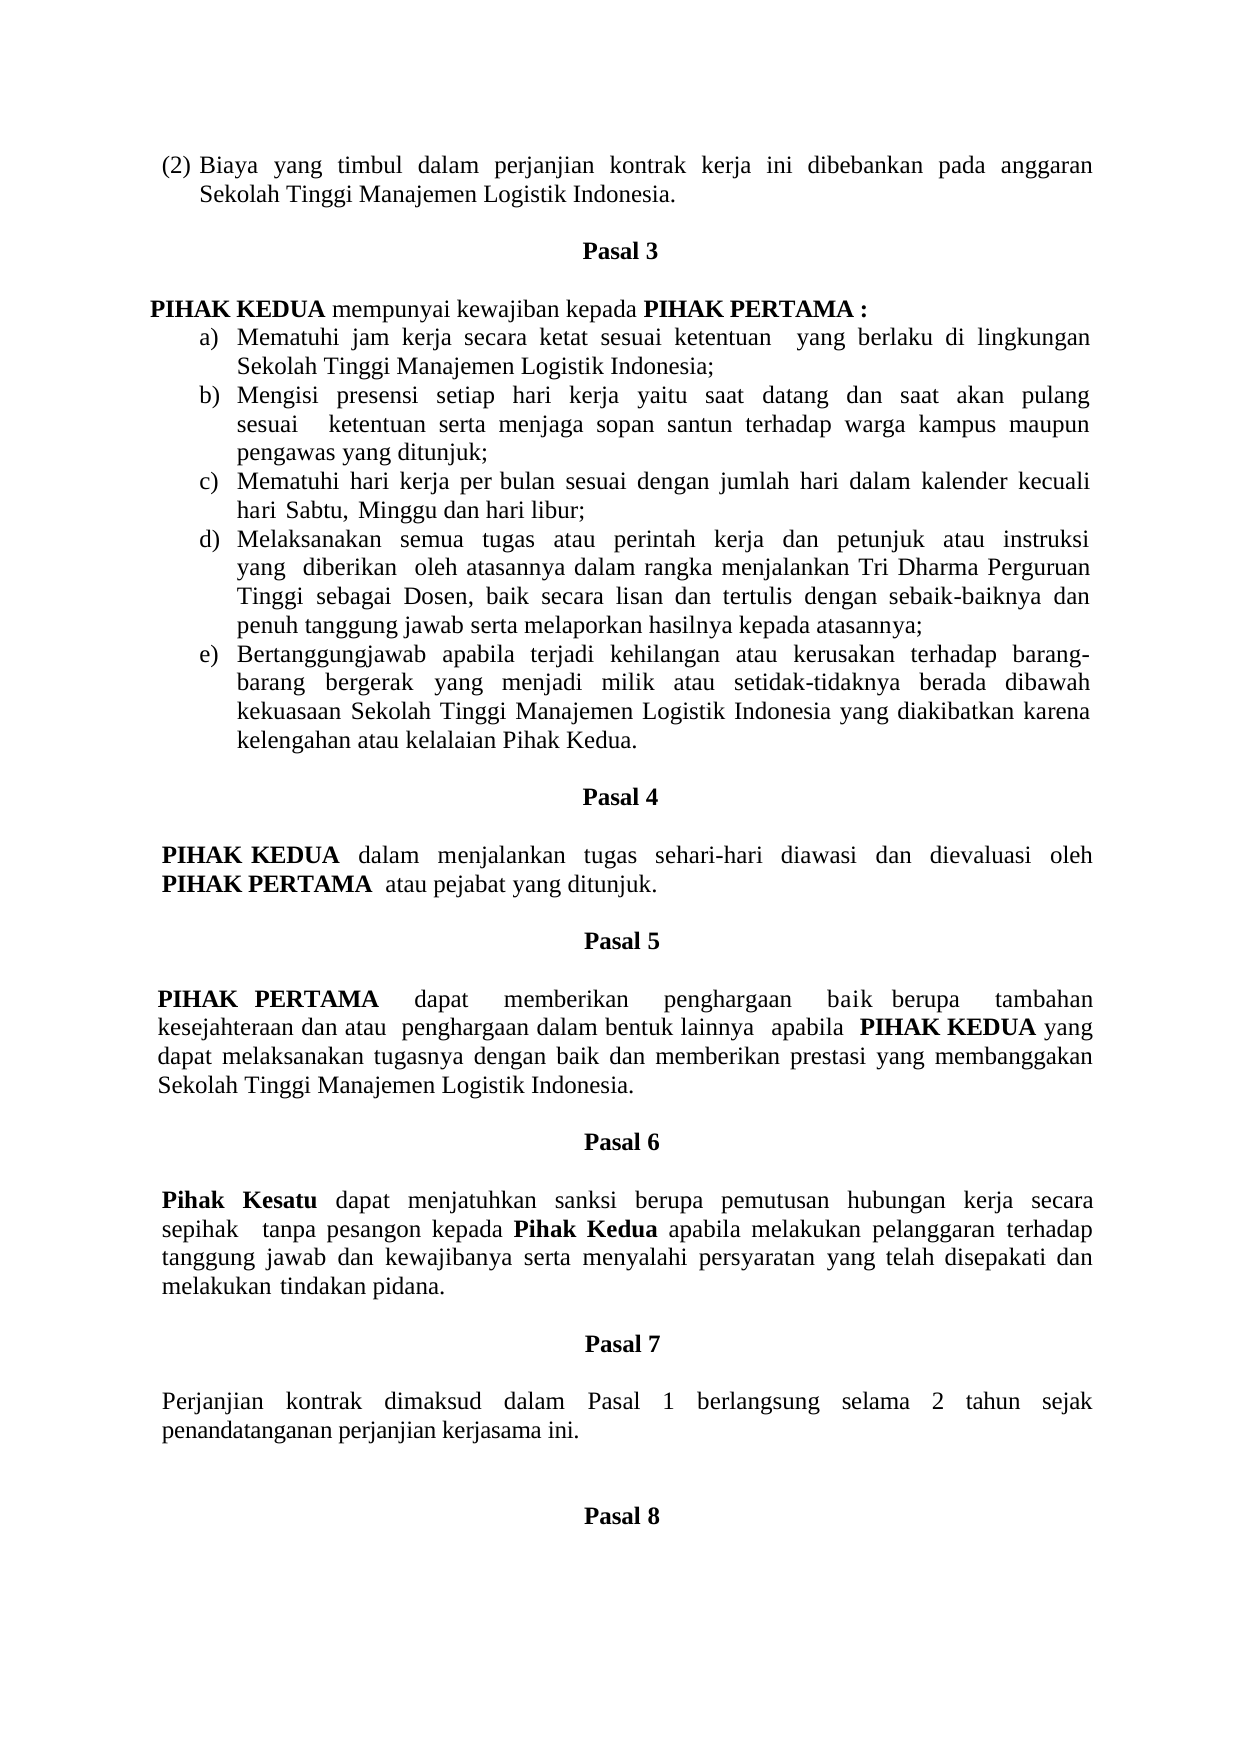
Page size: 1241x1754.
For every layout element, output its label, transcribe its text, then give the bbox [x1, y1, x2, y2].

list Biaya yang timbul dalam perjanjian kontrak kerja ini dibebankan pada anggaran Sekolah Tinggi Manajemen Logistik Indonesia. [162, 150, 1093, 207]
list Melaksanakan semua tugas atau perintah kerja dan petunjuk atau instruksi yang diberikan oleh atasannya dalam rangka menjalankan Tri Dharma Perguruan Tinggi sebagai Dosen, baik secara lisan dan tertulis dengan sebaik-baiknya dan penuh tanggung jawab serta melaporkan hasilnya kepada atasannya; [199, 524, 1090, 639]
text Pasal 5 [150, 926, 1093, 955]
list Mengisi presensi setiap hari kerja yaitu saat datang dan saat akan pulang sesuai ketentuan serta menjaga sopan santun terhadap warga kampus maupun pengawas yang ditunjuk; [199, 380, 1090, 466]
text Pasal 7 [150, 1329, 1095, 1357]
text Perjanjian kontrak dimaksud dalam Pasal 1 berlangsung selama 2 tahun sejak penandatanganan perjanjian kerjasama ini. [162, 1386, 1093, 1444]
list Mematuhi jam kerja secara ketat sesuai ketentuan yang berlaku di lingkungan Sekolah Tinggi Manajemen Logistik Indonesia; [199, 322, 1090, 380]
text Pasal 8 [150, 1501, 1093, 1530]
list Bertanggungjawab apabila terjadi kehilangan atau kerusakan terhadap barang-barang bergerak yang menjadi milik atau setidak-tidaknya berada dibawah kekuasaan Sekolah Tinggi Manajemen Logistik Indonesia yang diakibatkan karena kelengahan atau kelalaian Pihak Kedua. [199, 639, 1090, 754]
text Pasal 3 [150, 236, 1090, 265]
text Pihak Kesatu dapat menjatuhkan sanksi berupa pemutusan hubungan kerja secara sepihak tanpa pesangon kepada Pihak Kedua apabila melakukan pelanggaran terhadap tanggung jawab dan kewajibanya serta menyalahi persyaratan yang telah disepakati dan melakukan tindakan pidana. [162, 1185, 1093, 1300]
text PIHAK KEDUA dalam menjalankan tugas sehari-hari diawasi dan dievaluasi oleh PIHAK PERTAMA atau pejabat yang ditunjuk. [162, 840, 1093, 897]
text PIHAK KEDUA mempunyai kewajiban kepada PIHAK PERTAMA : [150, 294, 1090, 322]
list Mematuhi hari kerja per bulan sesuai dengan jumlah hari dalam kalender kecuali hari Sabtu, Minggu dan hari libur; [199, 466, 1090, 524]
text Pasal 4 [150, 782, 1090, 811]
text PIHAK PERTAMA dapat memberikan penghargaan baik berupa tambahan kesejahteraan dan atau penghargaan dalam bentuk lainnya apabila PIHAK KEDUA yang dapat melaksanakan tugasnya dengan baik dan memberikan prestasi yang membanggakan Sekolah Tinggi Manajemen Logistik Indonesia. [157, 984, 1093, 1099]
text Pasal 6 [150, 1127, 1093, 1156]
